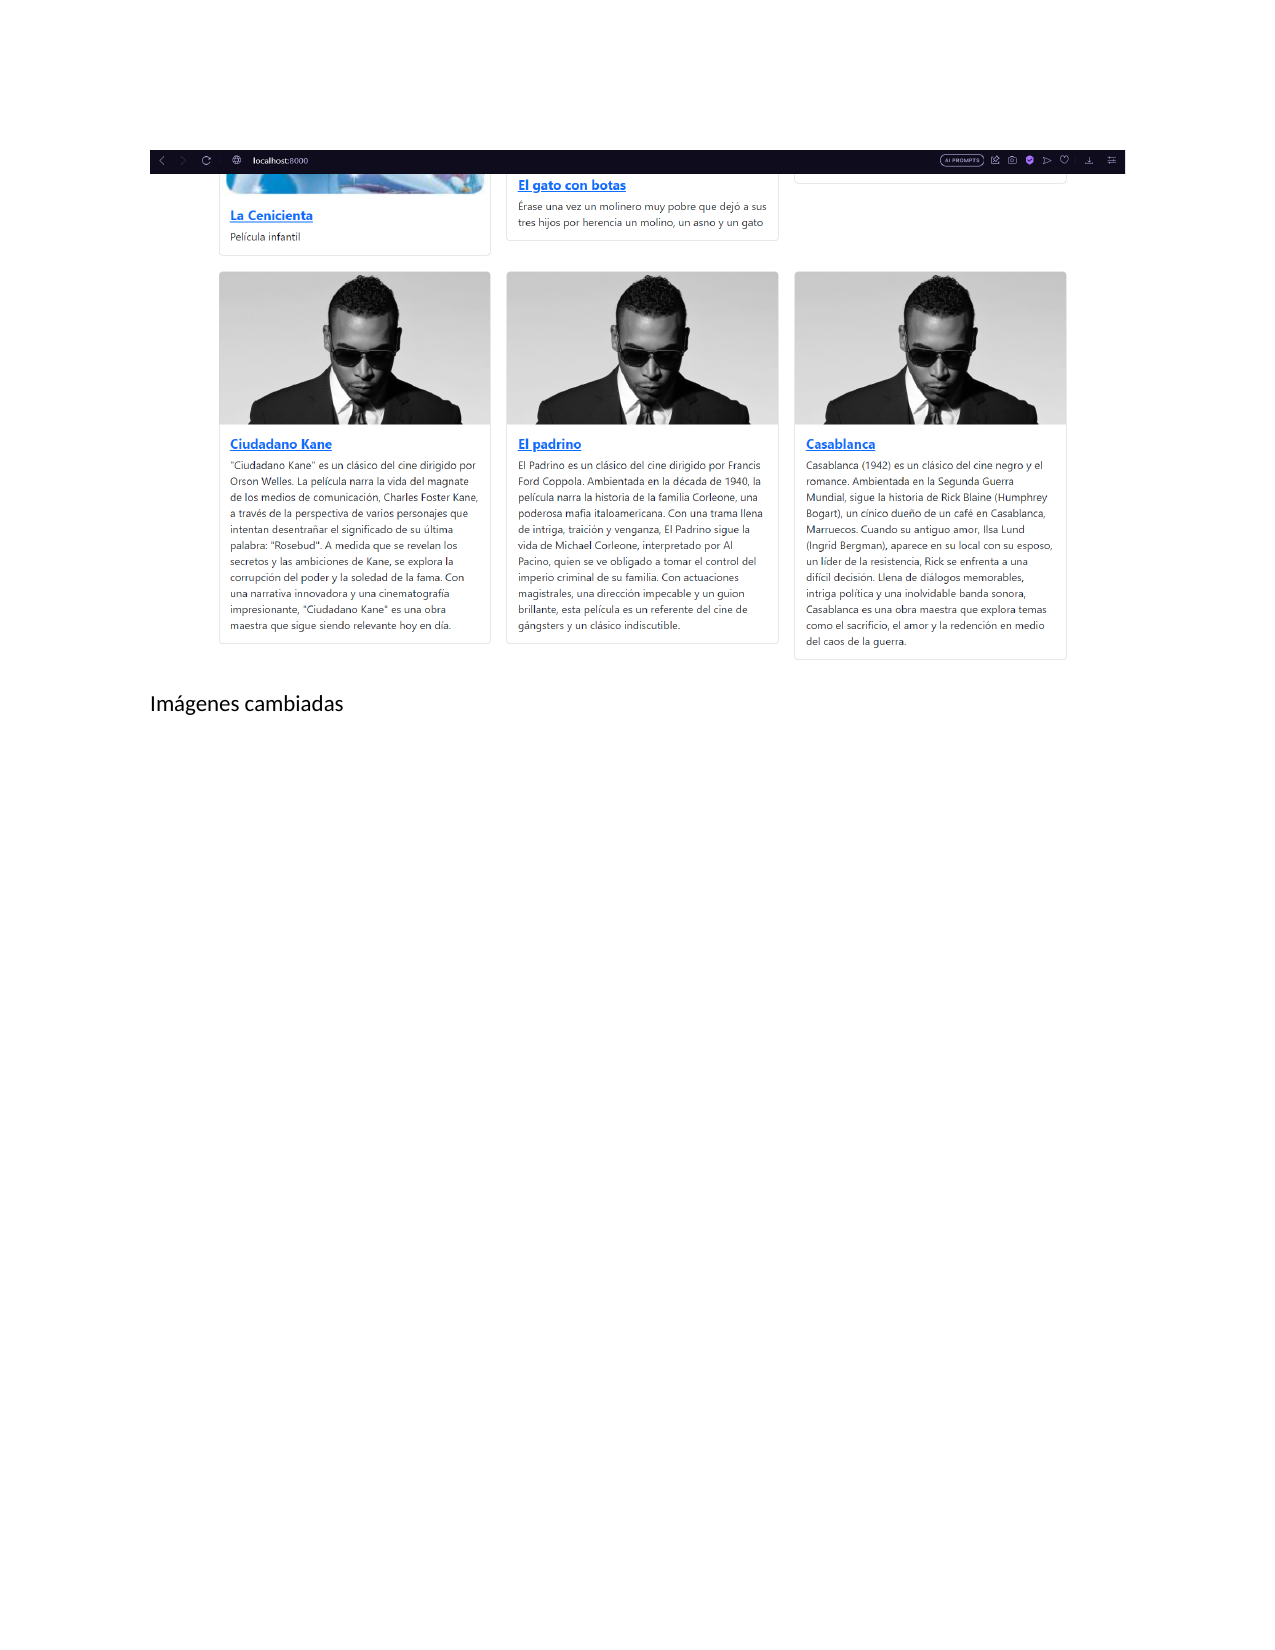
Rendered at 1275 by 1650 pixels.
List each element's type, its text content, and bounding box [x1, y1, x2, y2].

picture [150, 150, 1125, 670]
text Imágenes cambiadas [150, 689, 1125, 717]
